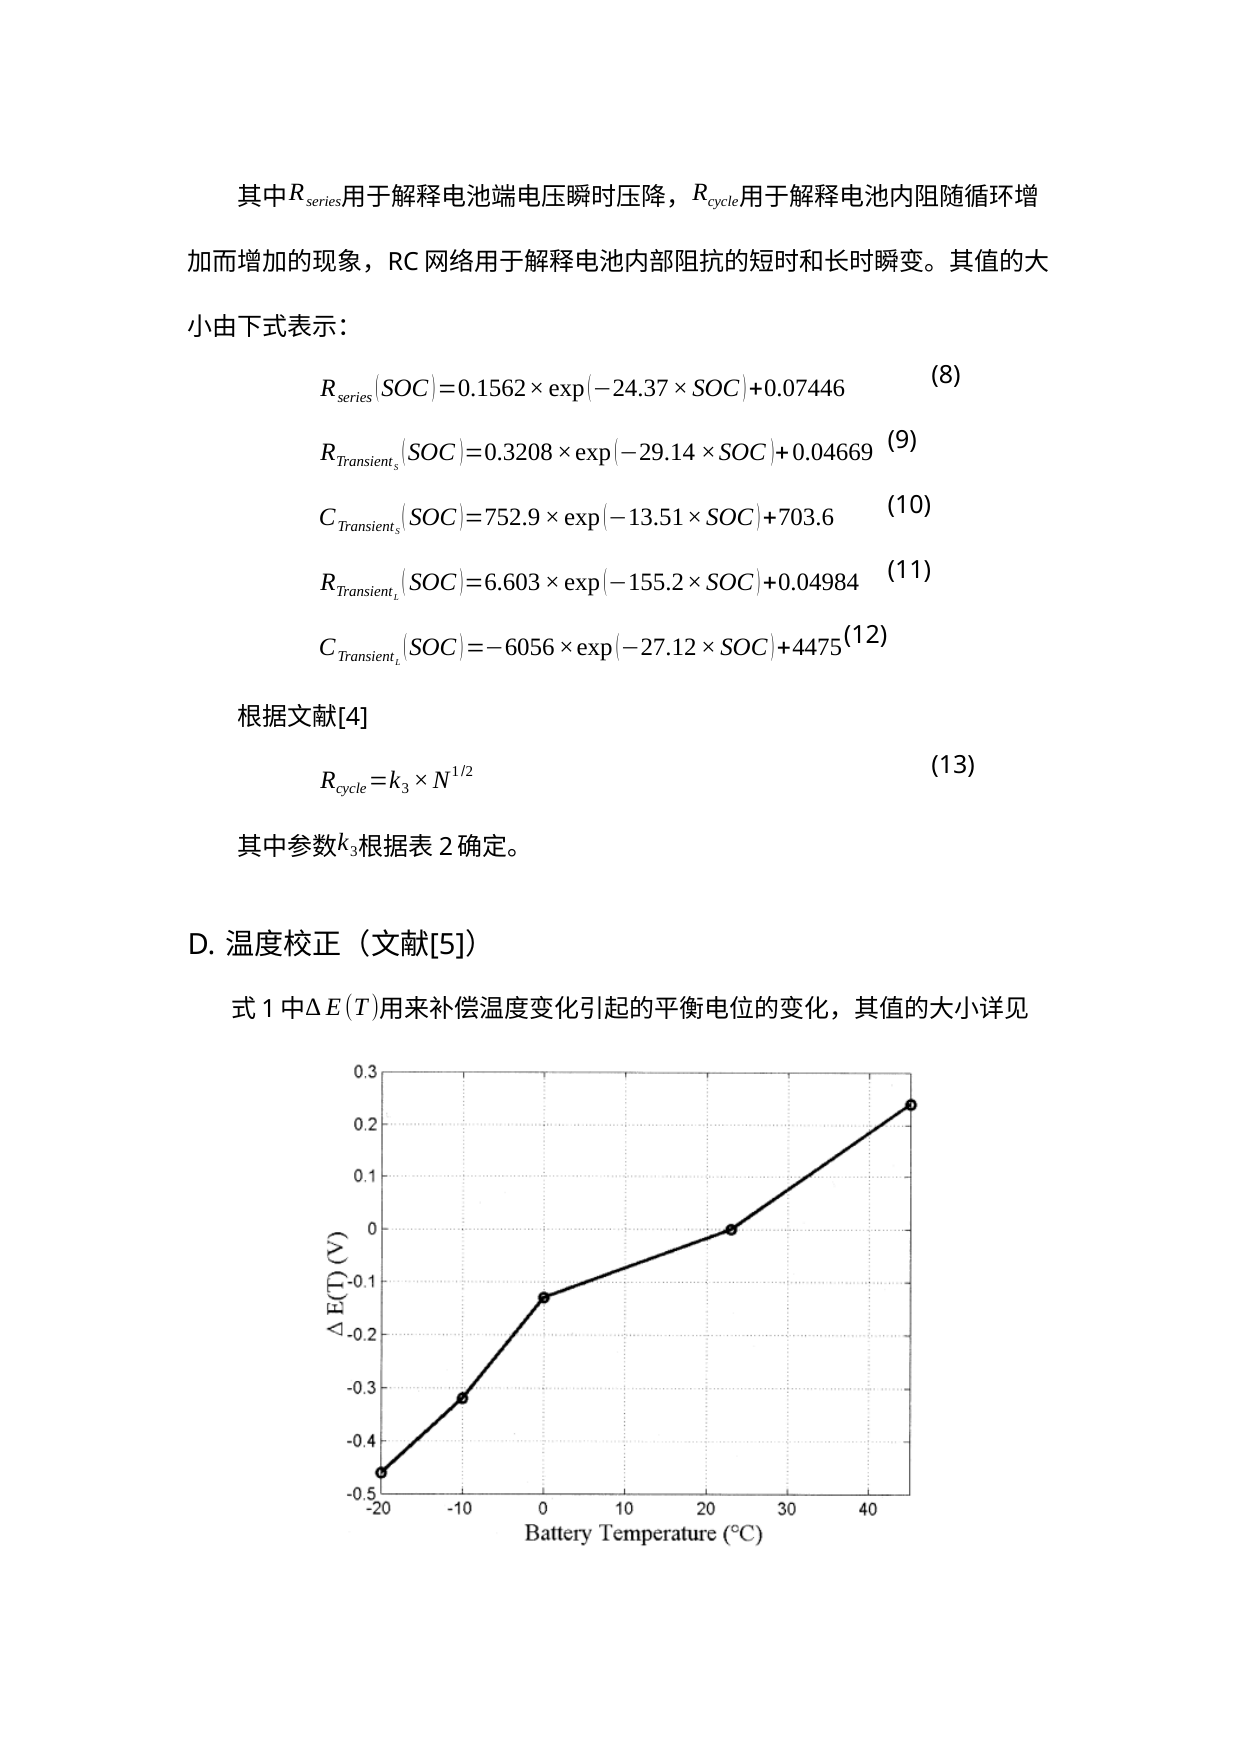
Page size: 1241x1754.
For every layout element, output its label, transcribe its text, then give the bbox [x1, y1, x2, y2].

text 其中用于解释电池端电压瞬时压降，用于解释电池内阻随循环增加而增加的现象，RC网络用于解释电池内部阻抗的短时和长时瞬变。其值的大小由下式表示： [187, 162, 1053, 357]
text (10) [187, 487, 1053, 552]
text (13) [187, 747, 1053, 812]
text (9) [187, 422, 1053, 487]
text 其中参数根据表2确定。 [187, 812, 1053, 877]
text 根据文献[4] [187, 682, 1053, 747]
picture [320, 1062, 920, 1549]
list 温度校正（文献[5]） [187, 909, 1053, 974]
text (12) [187, 617, 1053, 682]
text 式1中用来补偿温度变化引起的平衡电位的变化，其值的大小详见于文献[5]。 [187, 974, 1053, 1039]
text (8) [187, 357, 1053, 422]
text (11) [187, 552, 1053, 617]
